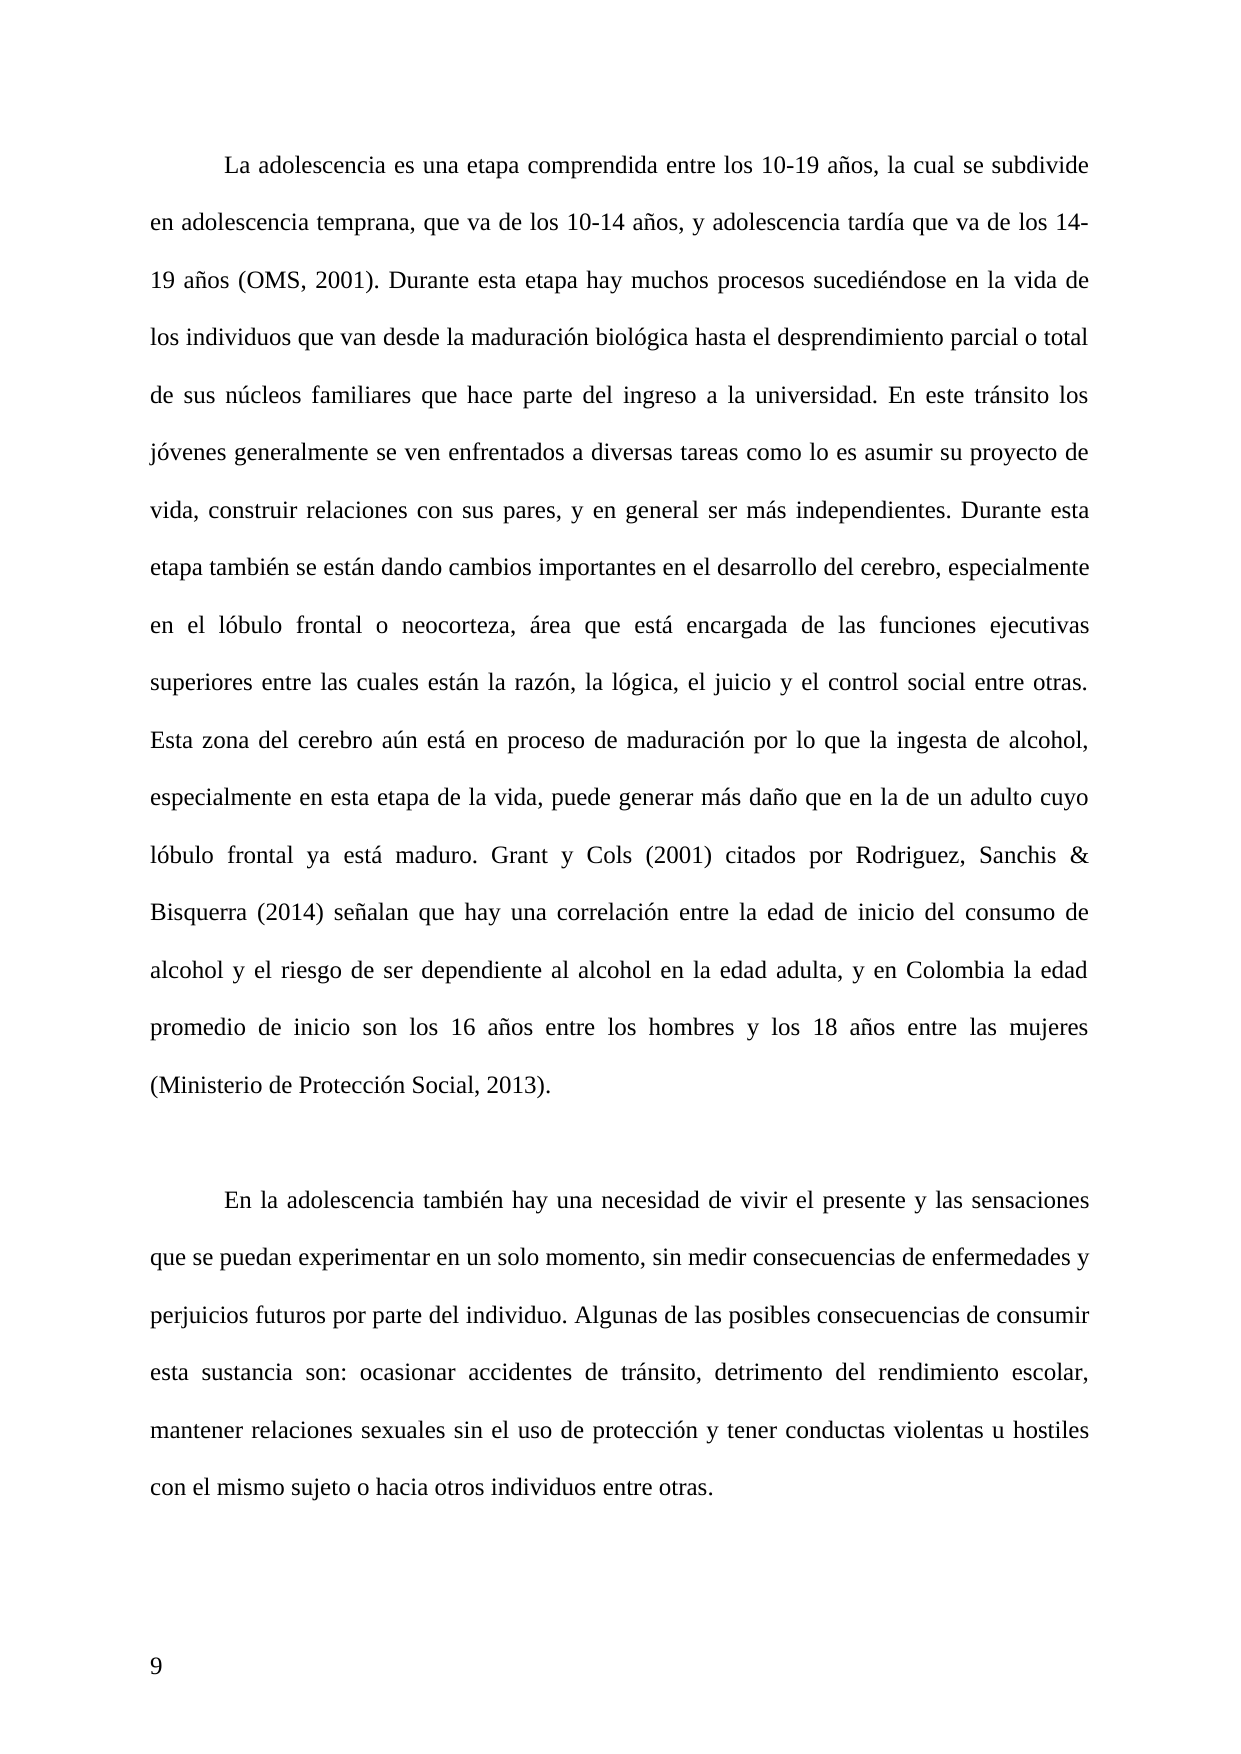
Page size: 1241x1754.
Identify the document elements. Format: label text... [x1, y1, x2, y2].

text En la adolescencia también hay una necesidad de vivir el presente y las sensaciones que se puedan experimentar en un solo momento, sin medir consecuencias de enfermedades y perjuicios futuros por parte del individuo. Algunas de las posibles consecuencias de consumir esta sustancia son: ocasionar accidentes de tránsito, detrimento del rendimiento escolar, mantener relaciones sexuales sin el uso de protección y tener conductas violentas u hostiles con el mismo sujeto o hacia otros individuos entre otras. [150, 1185, 1090, 1501]
text La adolescencia es una etapa comprendida entre los 10-19 años, la cual se subdivide en adolescencia temprana, que va de los 10-14 años, y adolescencia tardía que va de los 14-19 años (OMS, 2001). Durante esta etapa hay muchos procesos sucediéndose en la vida de los individuos que van desde la maduración biológica hasta el desprendimiento parcial o total de sus núcleos familiares que hace parte del ingreso a la universidad. En este tránsito los jóvenes generalmente se ven enfrentados a diversas tareas como lo es asumir su proyecto de vida, construir relaciones con sus pares, y en general ser más independientes. Durante esta etapa también se están dando cambios importantes en el desarrollo del cerebro, especialmente en el lóbulo frontal o neocorteza, área que está encargada de las funciones ejecutivas superiores entre las cuales están la razón, la lógica, el juicio y el control social entre otras. Esta zona del cerebro aún está en proceso de maduración por lo que la ingesta de alcohol, especialmente en esta etapa de la vida, puede generar más daño que en la de un adulto cuyo lóbulo frontal ya está maduro. Grant y Cols (2001) citados por Rodriguez, Sanchis & Bisquerra (2014) señalan que hay una correlación entre la edad de inicio del consumo de alcohol y el riesgo de ser dependiente al alcohol en la edad adulta, y en Colombia la edad promedio de inicio son los 16 años entre los hombres y los 18 años entre las mujeres (Ministerio de Protección Social, 2013). [150, 150, 1090, 1099]
